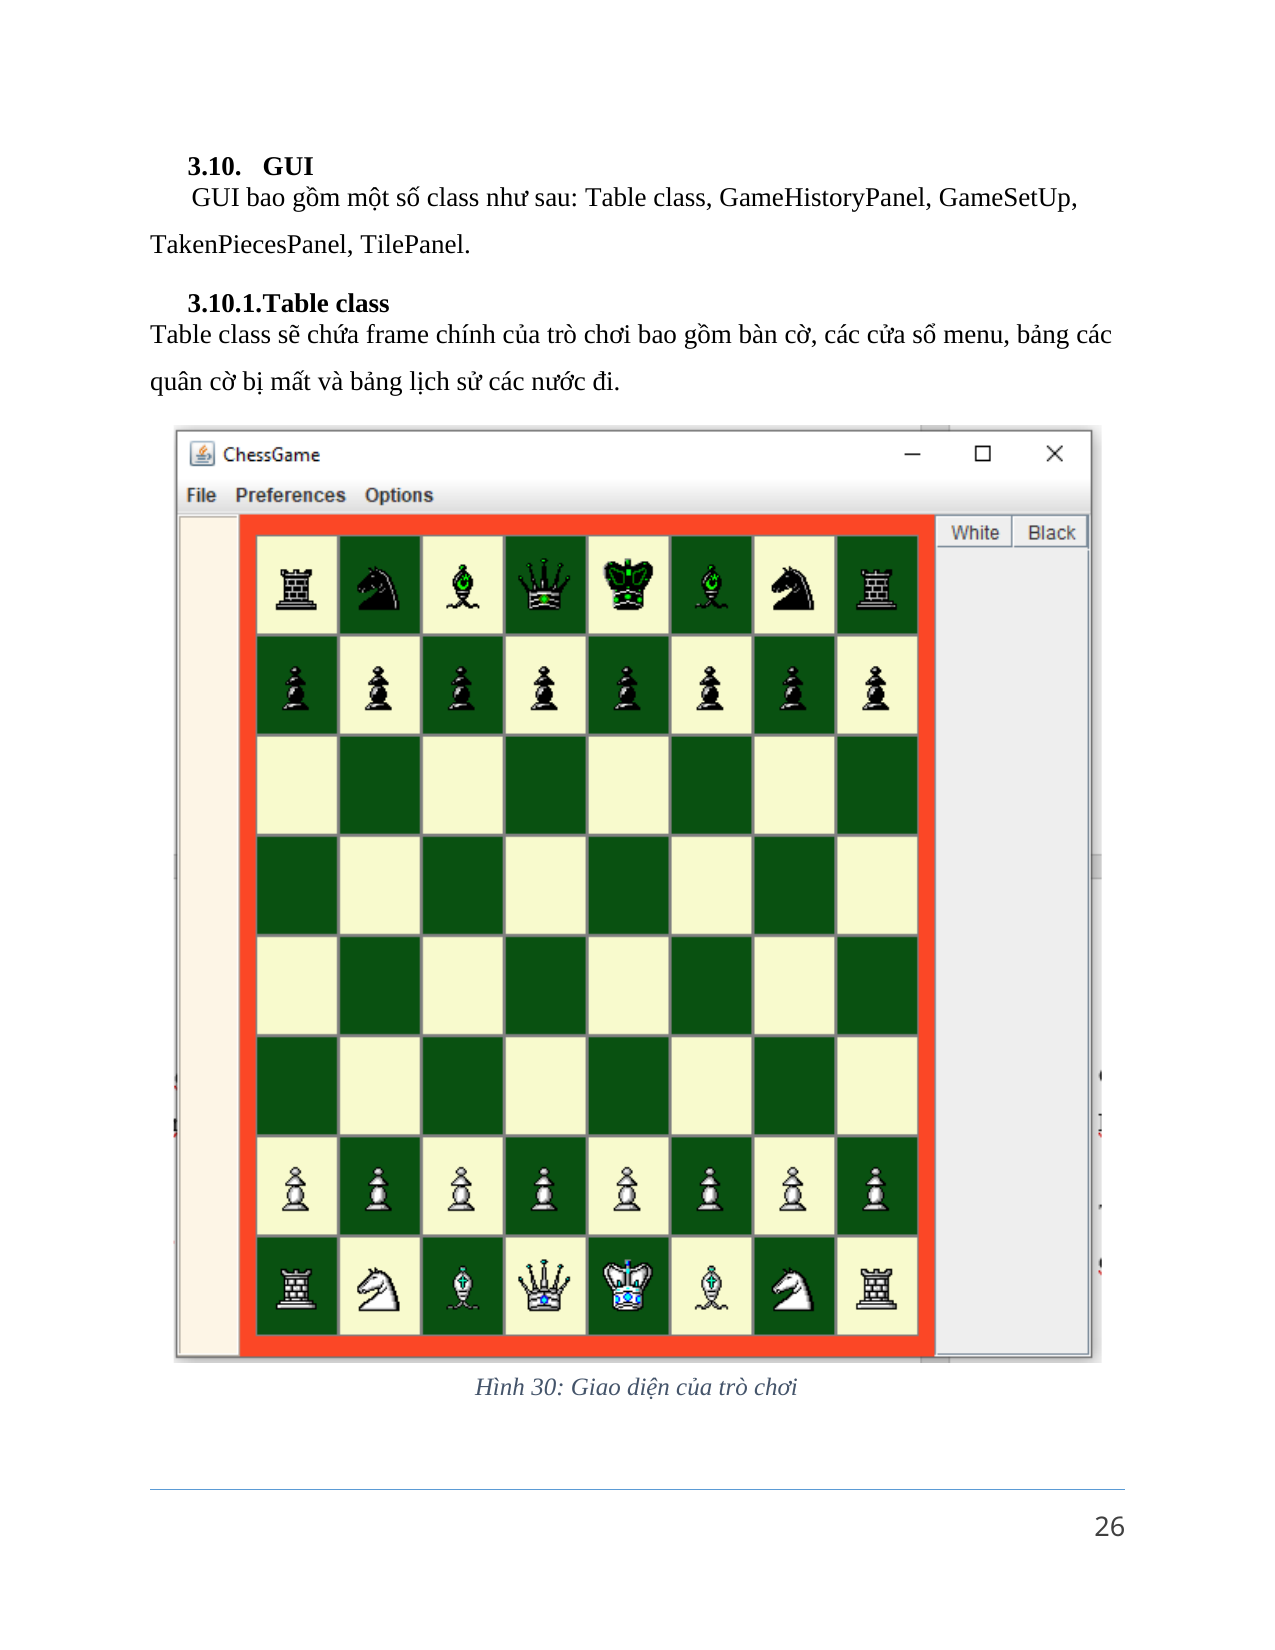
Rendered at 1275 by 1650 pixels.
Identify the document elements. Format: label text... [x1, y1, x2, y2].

list Table class [187, 287, 1125, 318]
picture [173, 425, 1102, 1363]
text GUI bao gồm một số class như sau: Table class, GameHistoryPanel, GameSetUp, TakenPiecesPanel, TilePanel. [150, 181, 1125, 259]
text Table class sẽ chứa frame chính của trò chơi bao gồm bàn cờ, các cửa sổ menu, bảng các quân cờ bị mất và bảng lịch sử các nước đi. [150, 318, 1125, 396]
list GUI [187, 150, 1125, 181]
